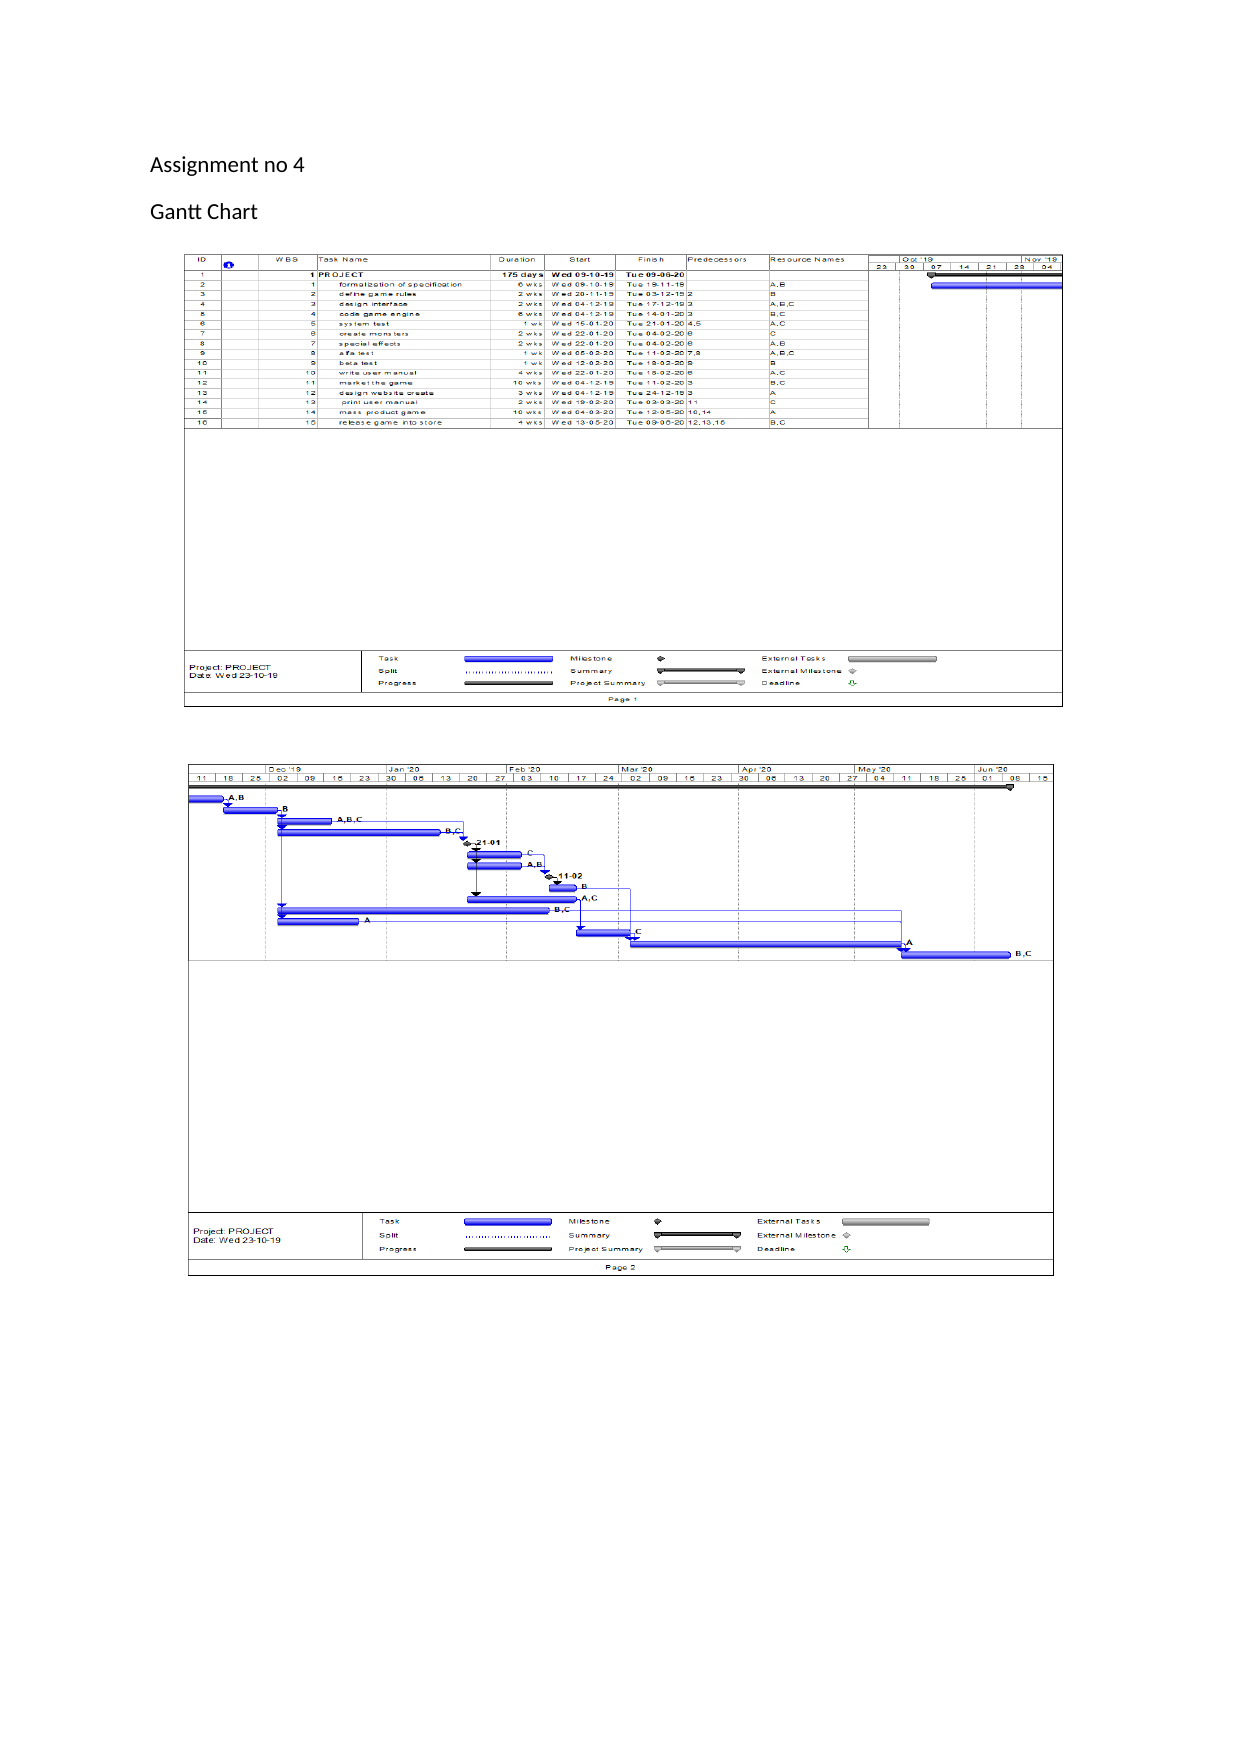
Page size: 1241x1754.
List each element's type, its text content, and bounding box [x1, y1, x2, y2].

picture [150, 740, 1076, 1286]
text Assignment no 4 [150, 150, 1090, 178]
picture [150, 243, 1092, 722]
text Gantt Chart [150, 197, 1090, 225]
